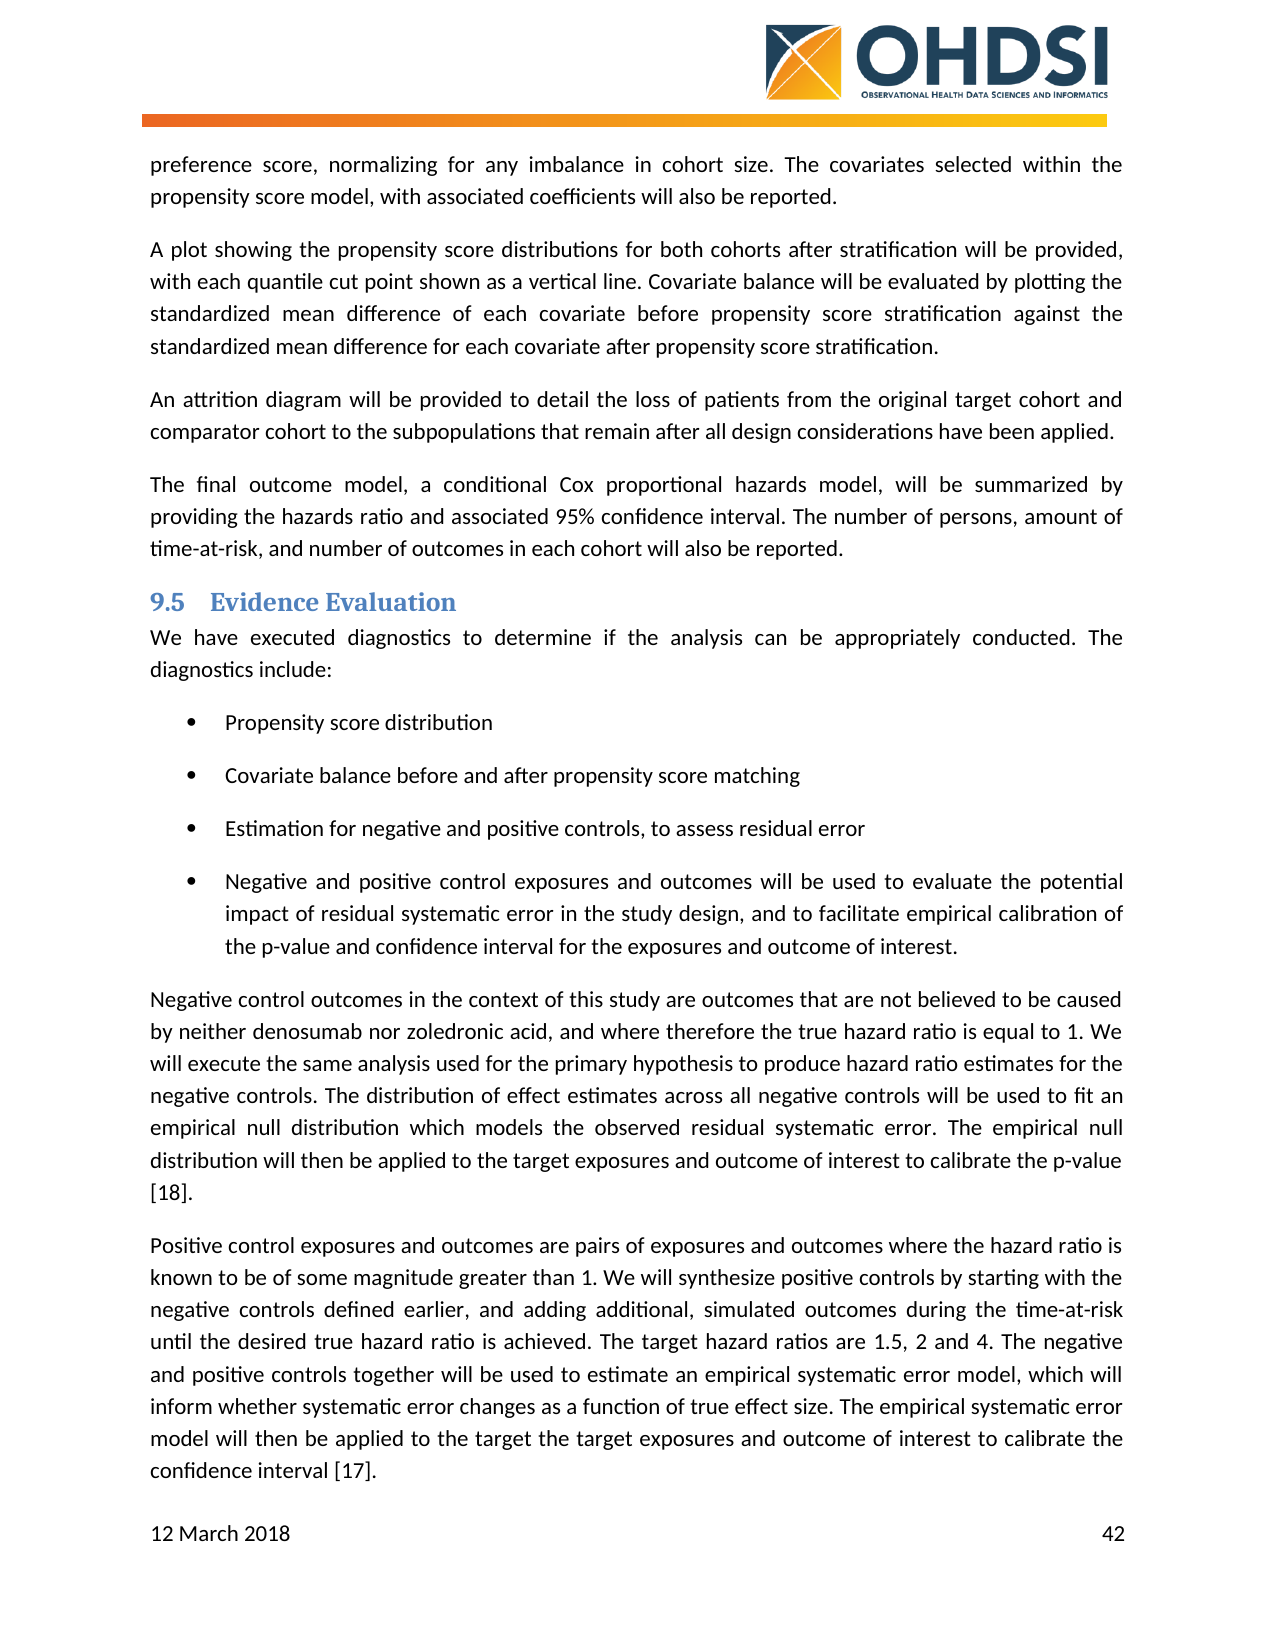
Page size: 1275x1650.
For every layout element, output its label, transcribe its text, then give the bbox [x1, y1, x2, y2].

text We have executed diagnostics to determine if the analysis can be appropriately conducted. The diagnostics include: [150, 623, 1125, 683]
picture [748, 11, 1125, 114]
list Negative and positive control exposures and outcomes will be used to evaluate the potential impact of residual systematic error in the study design, and to facilitate empirical calibration of the p-value and confidence interval for the exposures and outcome of interest. [187, 867, 1125, 960]
text An attrition diagram will be provided to detail the loss of patients from the original target cohort and comparator cohort to the subpopulations that remain after all design considerations have been applied. [150, 385, 1125, 445]
list Estimation for negative and positive controls, to assess residual error [187, 814, 1125, 842]
text A plot showing the propensity score distributions for both cohorts after stratification will be provided, with each quantile cut point shown as a vertical line. Covariate balance will be evaluated by plotting the standardized mean difference of each covariate before propensity score stratification against the standardized mean difference for each covariate after propensity score stratification. [150, 235, 1125, 360]
text Negative control outcomes in the context of this study are outcomes that are not believed to be caused by neither denosumab nor zoledronic acid, and where therefore the true hazard ratio is equal to 1. We will execute the same analysis used for the primary hypothesis to produce hazard ratio estimates for the negative controls. The distribution of effect estimates across all negative controls will be used to fit an empirical null distribution which models the observed residual systematic error. The empirical null distribution will then be applied to the target exposures and outcome of interest to calibrate the p-value [18]. [150, 985, 1125, 1206]
subtitle Evidence Evaluation [150, 587, 1125, 618]
list Covariate balance before and after propensity score matching [187, 761, 1125, 789]
text Positive control exposures and outcomes are pairs of exposures and outcomes where the hazard ratio is known to be of some magnitude greater than 1. We will synthesize positive controls by starting with the negative controls defined earlier, and adding additional, simulated outcomes during the time-at-risk until the desired true hazard ratio is achieved. The target hazard ratios are 1.5, 2 and 4. The negative and positive controls together will be used to estimate an empirical systematic error model, which will inform whether systematic error changes as a function of true effect size. The empirical systematic error model will then be applied to the target the target exposures and outcome of interest to calibrate the confidence interval [17]. [150, 1231, 1125, 1484]
text The final outcome model, a conditional Cox proportional hazards model, will be summarized by providing the hazards ratio and associated 95% confidence interval. The number of persons, amount of time-at-risk, and number of outcomes in each cohort will also be reported. [150, 470, 1125, 562]
list Propensity score distribution [187, 708, 1125, 736]
